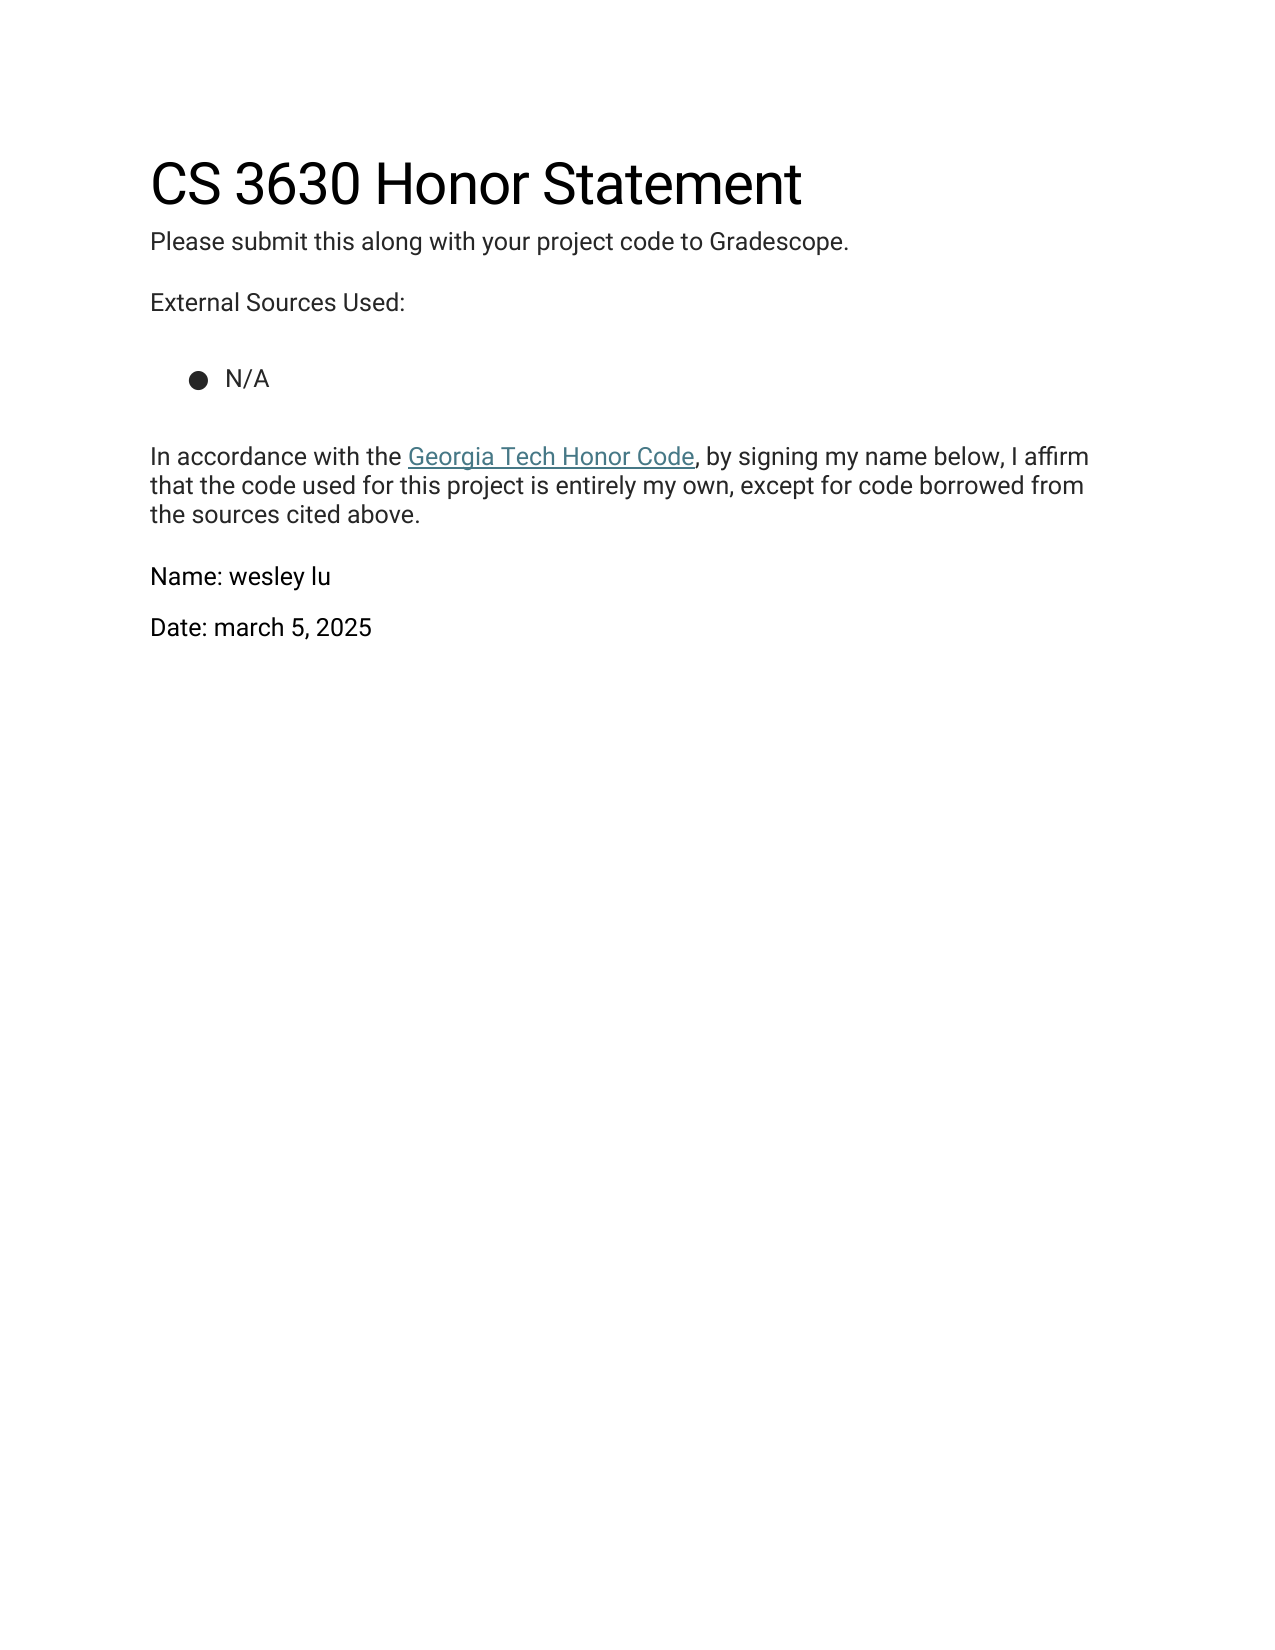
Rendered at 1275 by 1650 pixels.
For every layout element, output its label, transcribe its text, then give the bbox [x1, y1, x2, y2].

text In accordance with the Georgia Tech Honor Code, by signing my name below, I affirm that the code used for this project is entirely my own, except for code borrowed from the sources cited above. [150, 442, 1125, 530]
text External Sources Used: [150, 288, 1125, 318]
text Name: wesley lu [150, 562, 1125, 592]
title CS 3630 Honor Statement [150, 150, 1125, 218]
text Please submit this along with your project code to Gradescope. [150, 227, 1125, 256]
list N/A [187, 350, 1125, 401]
text Date: march 5, 2025 [150, 613, 1125, 642]
